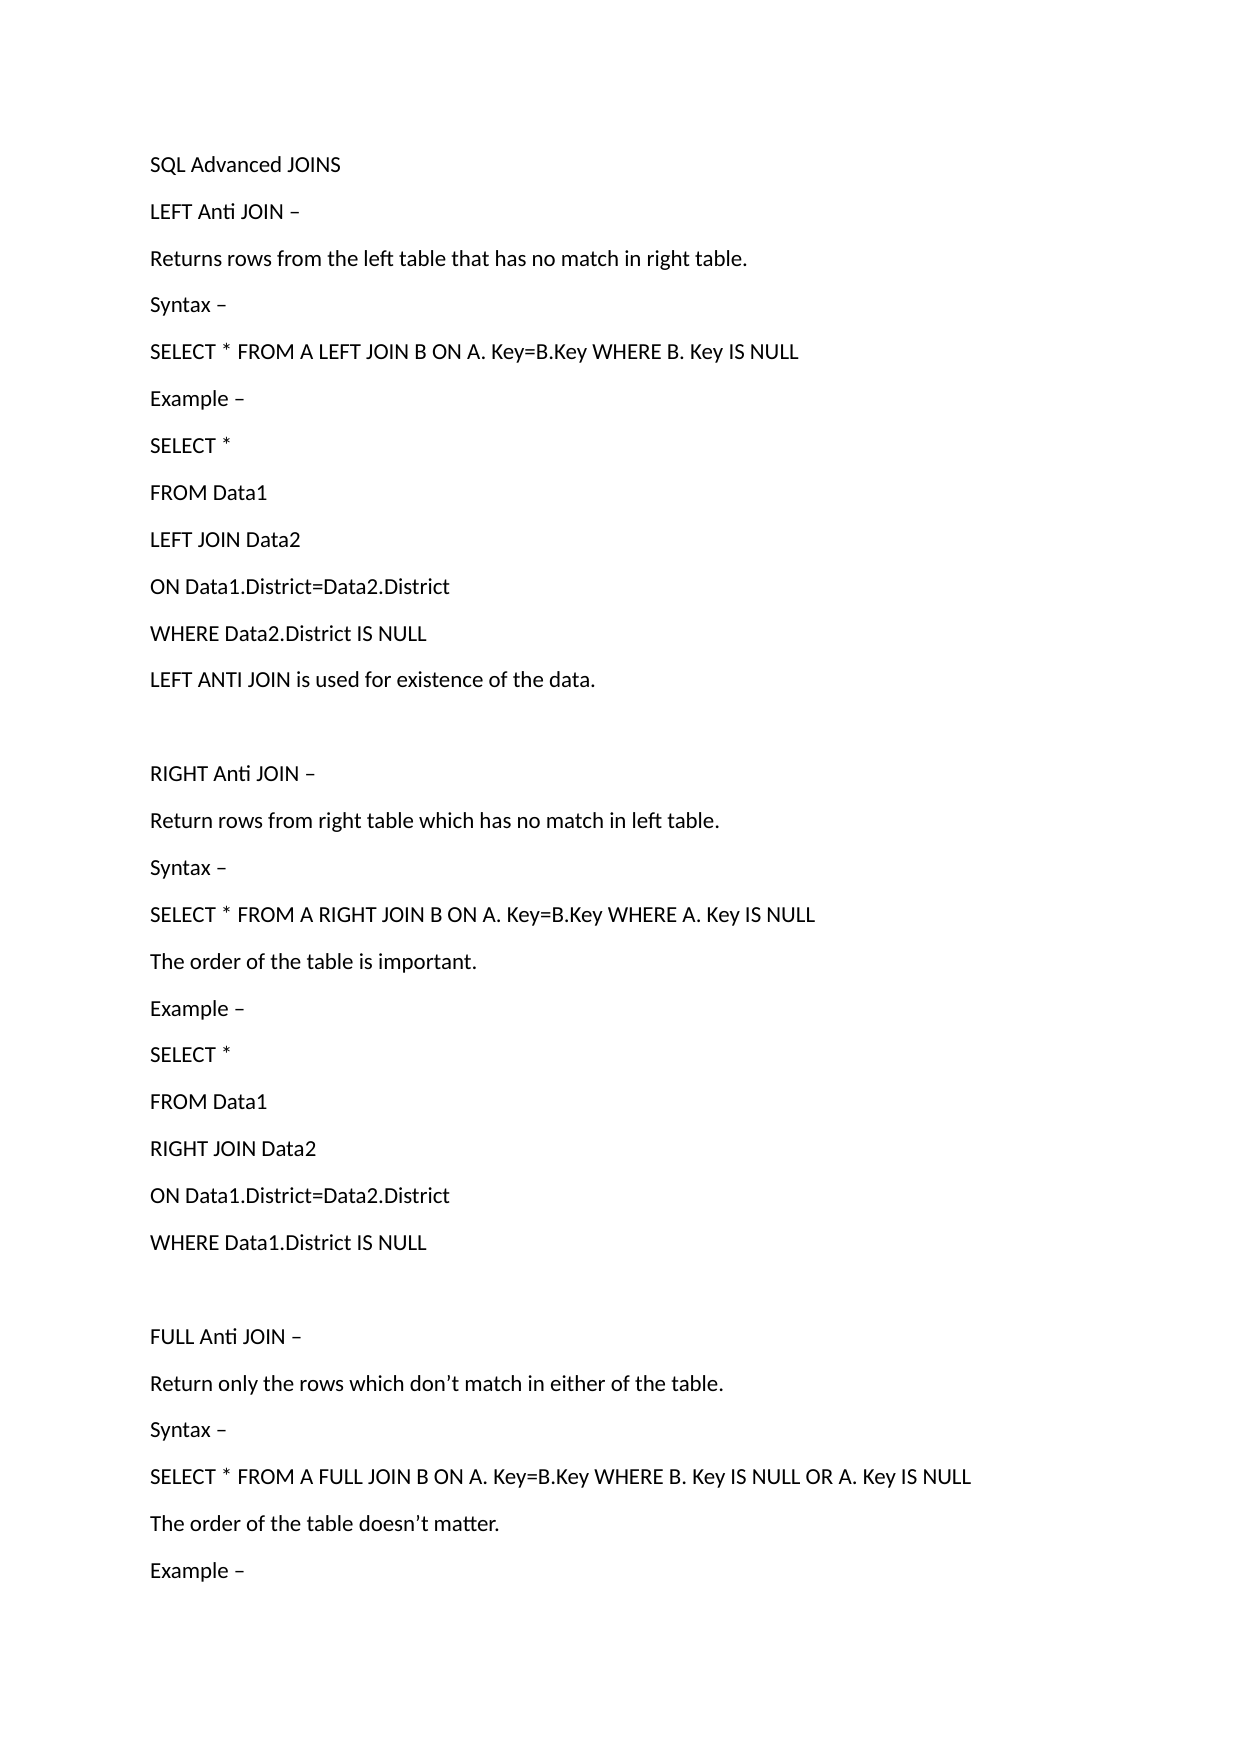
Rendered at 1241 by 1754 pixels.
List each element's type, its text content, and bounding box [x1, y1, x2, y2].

text FROM Data1 [150, 478, 1090, 506]
text Return rows from right table which has no match in left table. [150, 806, 1090, 834]
text WHERE Data1.District IS NULL [150, 1228, 1090, 1256]
text Syntax – [150, 291, 1090, 319]
text SELECT * [150, 1041, 1090, 1069]
text Example – [150, 384, 1090, 412]
text WHERE Data2.District IS NULL [150, 619, 1090, 647]
text SELECT * FROM A RIGHT JOIN B ON A. Key=B.Key WHERE A. Key IS NULL [150, 900, 1090, 928]
text ON Data1.District=Data2.District [150, 572, 1090, 600]
text Example – [150, 1556, 1090, 1584]
text Syntax – [150, 853, 1090, 881]
text The order of the table doesn’t matter. [150, 1509, 1090, 1537]
text FULL Anti JOIN – [150, 1322, 1090, 1350]
text SELECT * [150, 431, 1090, 459]
text FROM Data1 [150, 1087, 1090, 1116]
text Syntax – [150, 1416, 1090, 1444]
text SELECT * FROM A LEFT JOIN B ON A. Key=B.Key WHERE B. Key IS NULL [150, 337, 1090, 366]
text Return only the rows which don’t match in either of the table. [150, 1369, 1090, 1397]
text SQL Advanced JOINS [150, 150, 1090, 178]
text SELECT * FROM A FULL JOIN B ON A. Key=B.Key WHERE B. Key IS NULL OR A. Key IS NULL [150, 1462, 1090, 1491]
text Example – [150, 994, 1090, 1022]
text Returns rows from the left table that has no match in right table. [150, 244, 1090, 272]
text ON Data1.District=Data2.District [150, 1181, 1090, 1209]
text LEFT Anti JOIN – [150, 197, 1090, 225]
text The order of the table is important. [150, 947, 1090, 975]
text RIGHT Anti JOIN – [150, 759, 1090, 787]
text LEFT ANTI JOIN is used for existence of the data. [150, 666, 1090, 694]
text LEFT JOIN Data2 [150, 525, 1090, 553]
text RIGHT JOIN Data2 [150, 1134, 1090, 1162]
